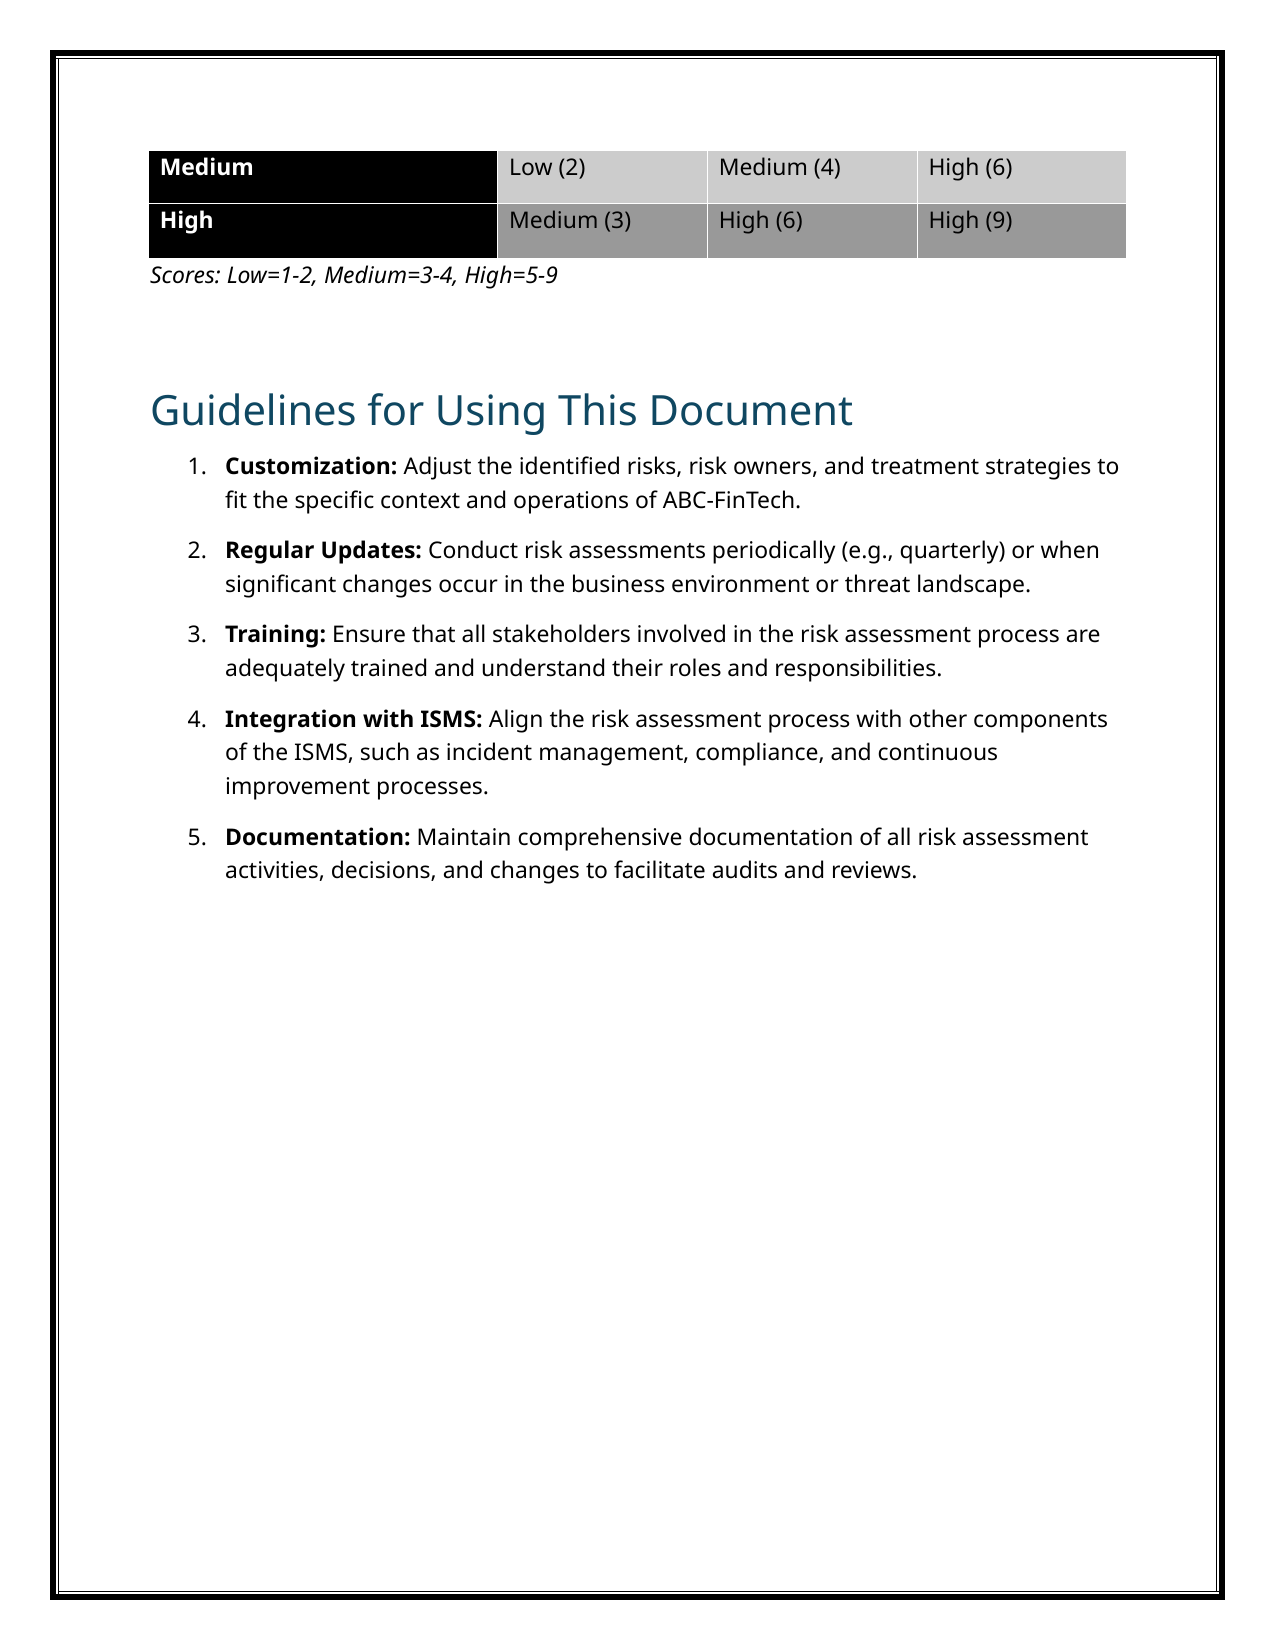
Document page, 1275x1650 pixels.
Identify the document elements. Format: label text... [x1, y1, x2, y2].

text Scores: Low=1-2, Medium=3-4, High=5-9 [150, 259, 1125, 290]
list Regular Updates: Conduct risk assessments periodically (e.g., quarterly) or when significant changes occur in the business environment or threat landscape. [187, 534, 1125, 599]
list Documentation: Maintain comprehensive documentation of all risk assessment activities, decisions, and changes to facilitate audits and reviews. [187, 821, 1125, 886]
list Training: Ensure that all stakeholders involved in the risk assessment process are adequately trained and understand their roles and responsibilities. [187, 618, 1125, 683]
table_cell High (6) [918, 151, 1126, 203]
table_cell Medium (4) [708, 151, 917, 203]
list Customization: Adjust the identified risks, risk owners, and treatment strategies to fit the specific context and operations of ABC-FinTech. [187, 450, 1125, 515]
table_cell High [149, 204, 497, 258]
list Integration with ISMS: Align the risk assessment process with other components of the ISMS, such as incident management, compliance, and continuous improvement processes. [187, 703, 1125, 801]
table_cell Medium (3) [498, 204, 707, 258]
table_cell Low (2) [498, 151, 707, 203]
table_cell High (9) [918, 204, 1126, 258]
table_cell Medium [149, 151, 497, 203]
subtitle Guidelines for Using This Document [150, 381, 1125, 437]
table_cell High (6) [708, 204, 917, 258]
